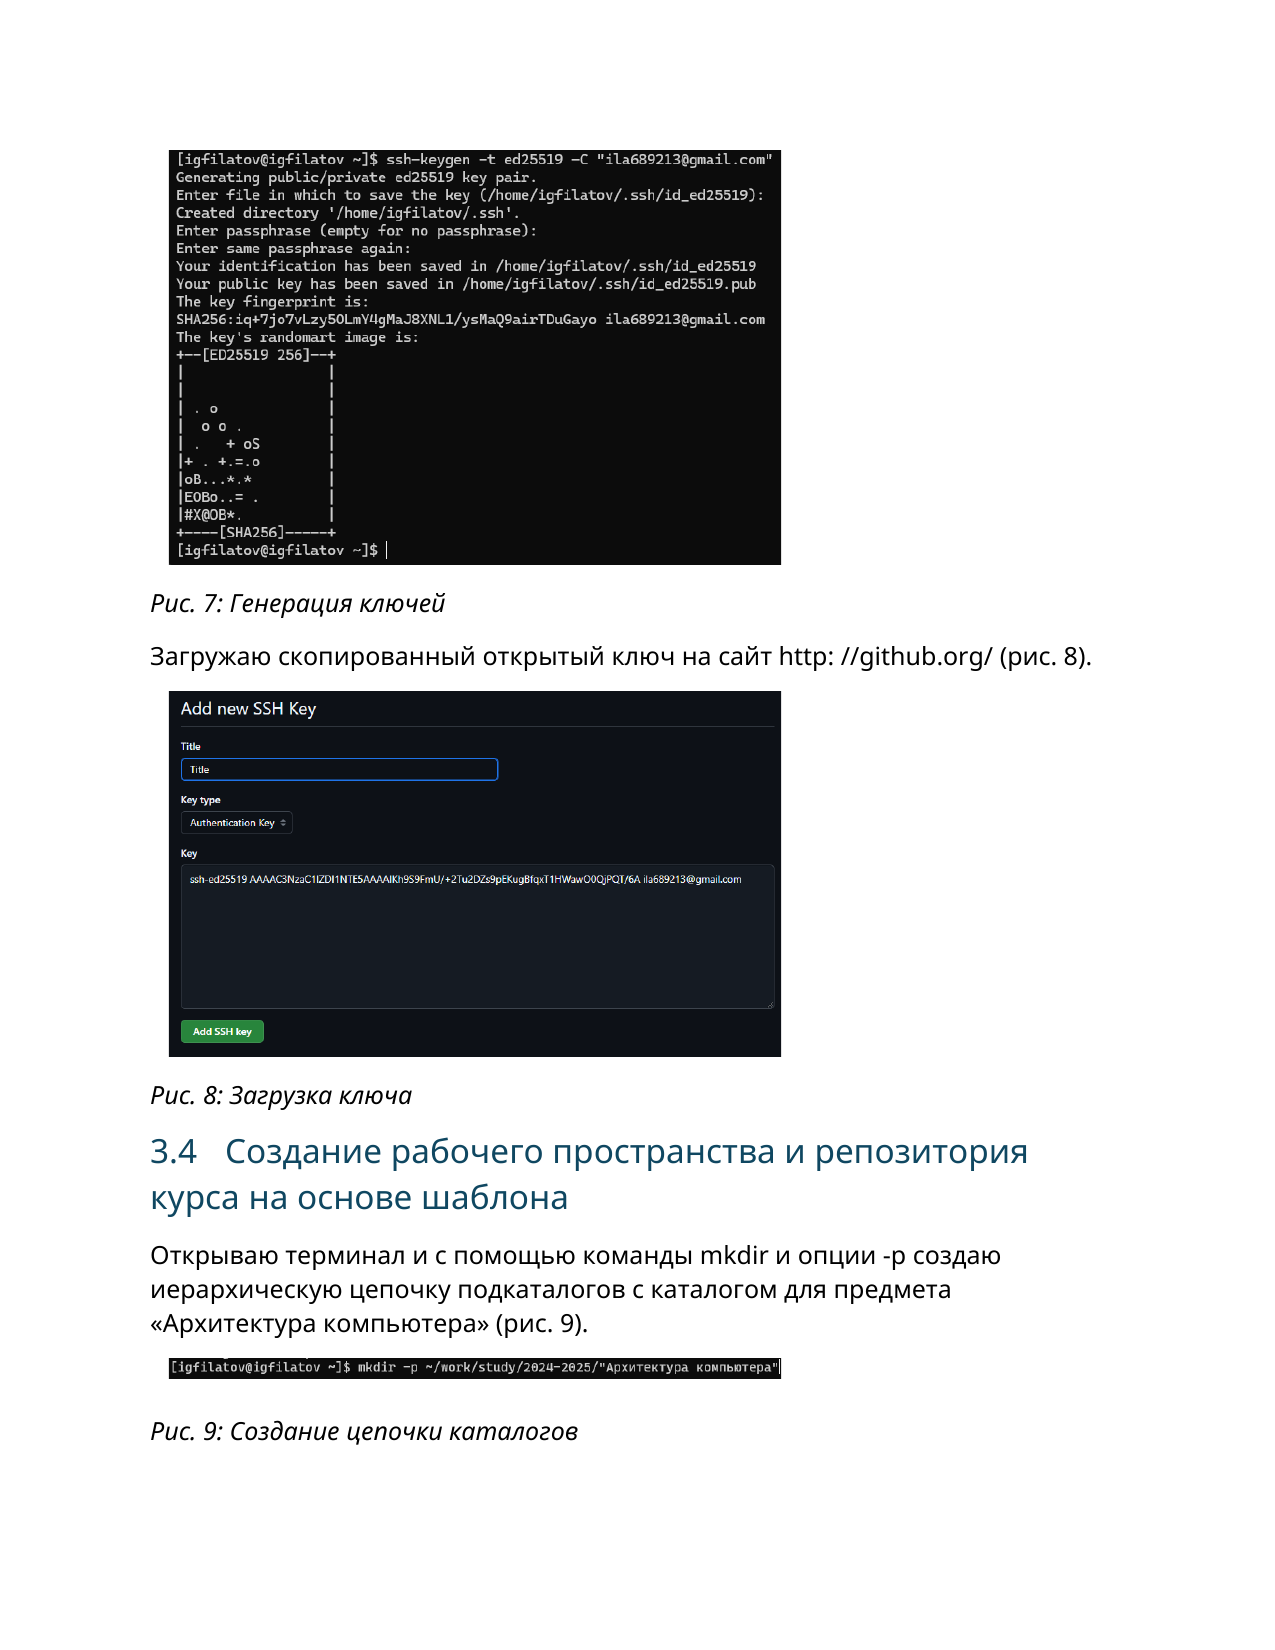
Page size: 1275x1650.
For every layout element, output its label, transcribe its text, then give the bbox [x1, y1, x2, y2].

picture [168, 691, 782, 1057]
subtitle 3.4 Создание рабочего пространства и репозитория курса на основе шаблона [150, 1128, 1125, 1219]
text Рис. 7: Генерация ключей [150, 586, 1125, 620]
picture [168, 1358, 782, 1379]
picture [168, 150, 782, 565]
text Рис. 9: Создание цепочки каталогов [150, 1414, 1125, 1448]
text Открываю терминал и с помощью команды mkdir и опции -p создаю иерархическую цепочку подкаталогов с каталогом для предмета «Архитектура компьютера» (рис. 9). [150, 1238, 1125, 1340]
text Рис. 8: Загрузка ключа [150, 1077, 1125, 1112]
text Загружаю скопированный открытый ключ на сайт http: //github.org/ (рис. 8). [150, 638, 1125, 673]
